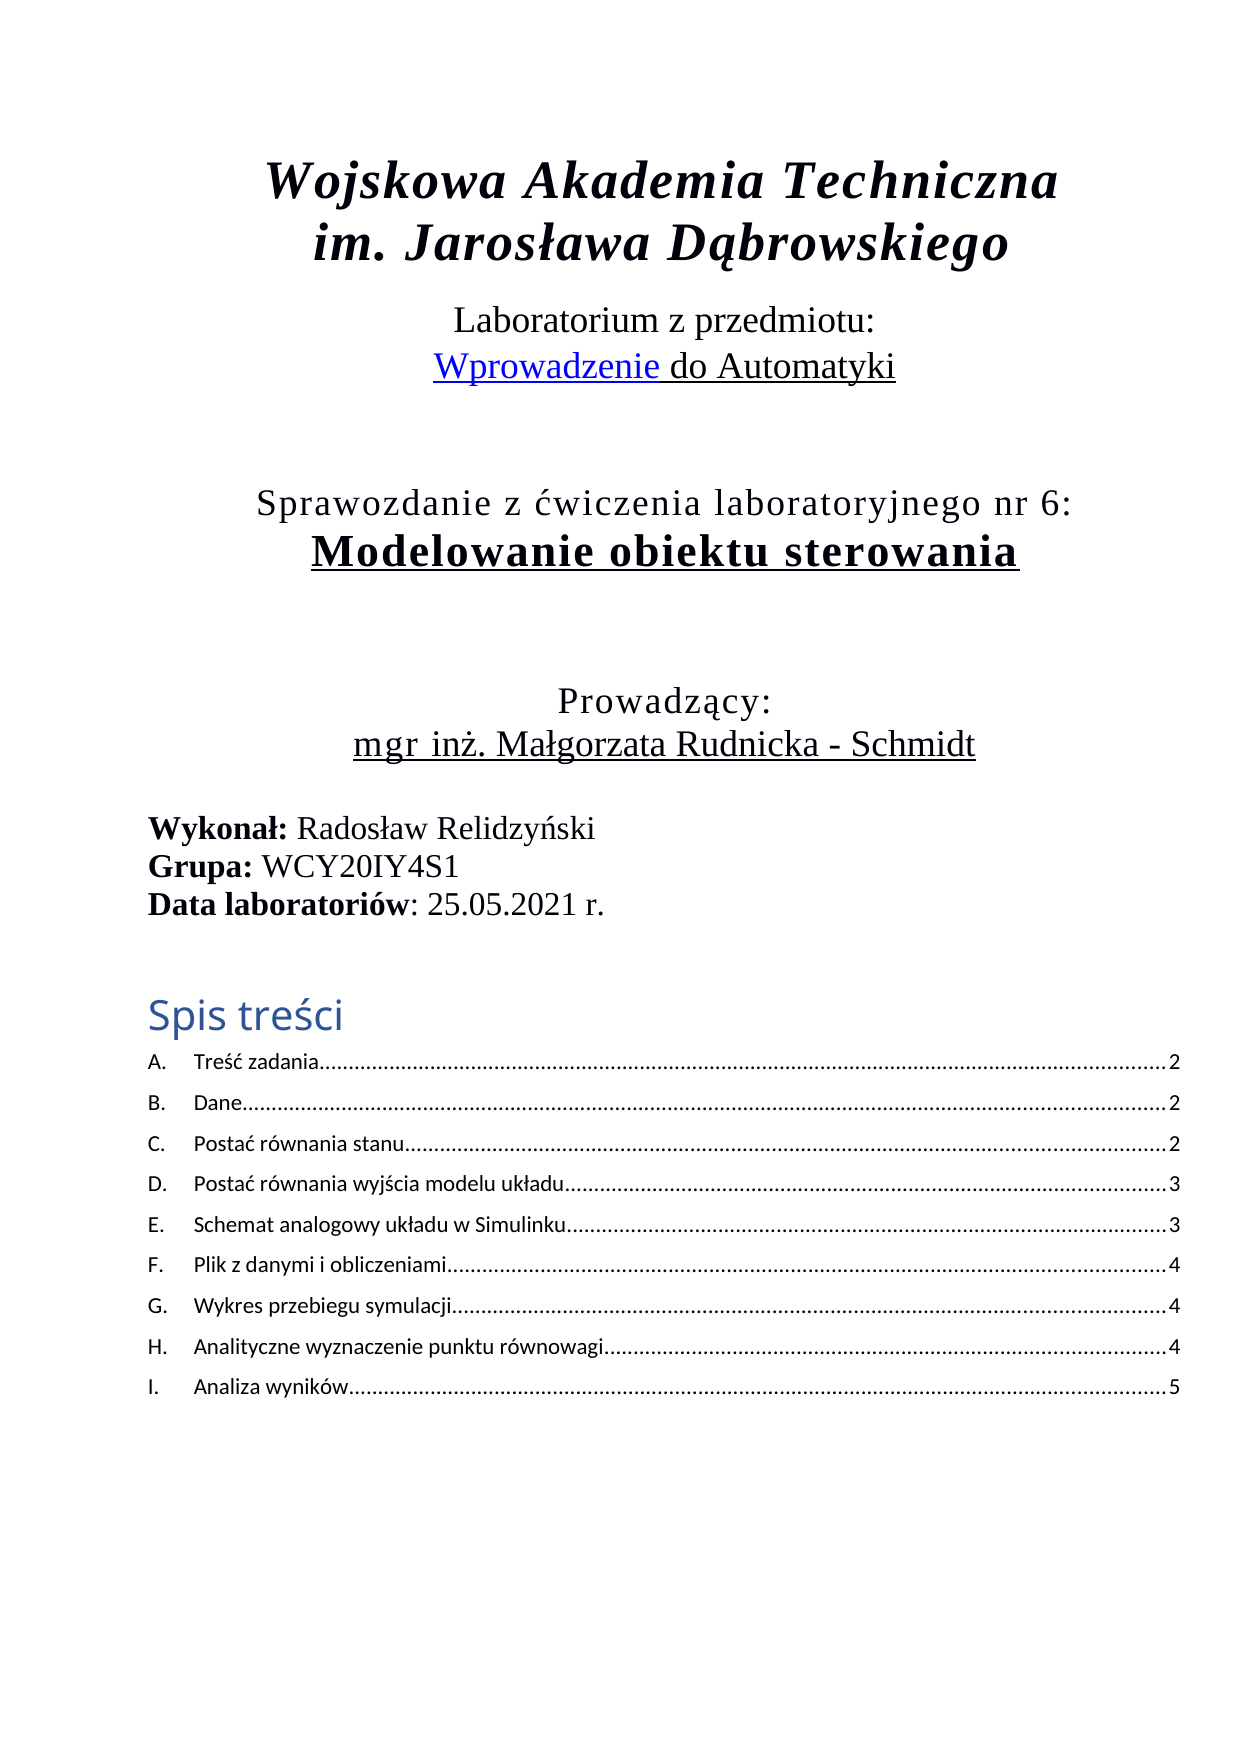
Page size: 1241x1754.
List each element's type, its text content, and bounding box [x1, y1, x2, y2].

text Wojskowa Akademia Techniczna [148, 148, 1181, 210]
text Grupa: WCY20IY4S1 [148, 846, 1181, 884]
text im. Jarosława Dąbrowskiego [148, 210, 1181, 272]
text Wprowadzenie do Automatyki [148, 344, 1181, 387]
text Modelowanie obiektu sterowania [148, 523, 1181, 576]
text Laboratorium z przedmiotu: [148, 297, 1181, 340]
text Data laboratoriów: 25.05.2021 r. [148, 884, 1181, 923]
text Wykonał: Radosław Relidzyński [148, 808, 1181, 846]
text mgr inż. Małgorzata Rudnicka - Schmidt [148, 722, 1181, 765]
text Prowadzący: [148, 678, 1181, 722]
text Sprawozdanie z ćwiczenia laboratoryjnego nr 6: [148, 480, 1181, 523]
